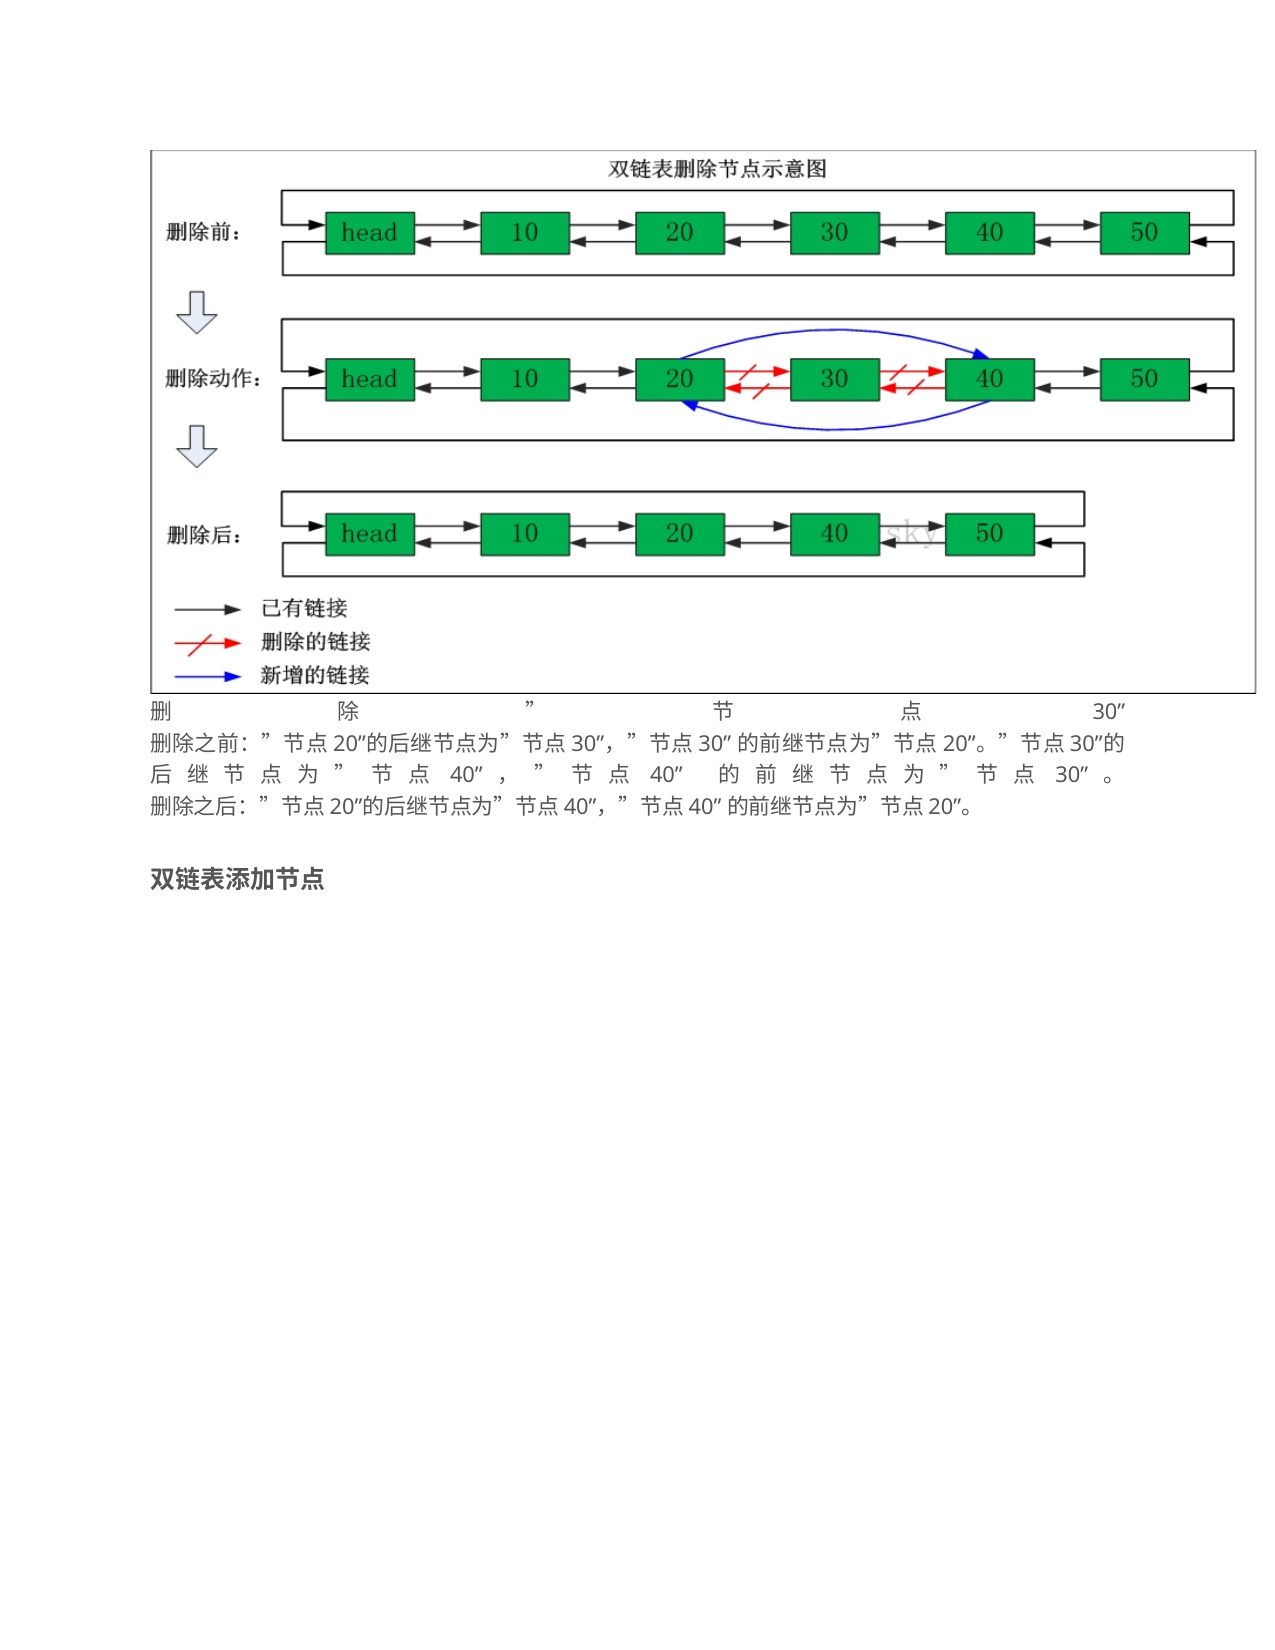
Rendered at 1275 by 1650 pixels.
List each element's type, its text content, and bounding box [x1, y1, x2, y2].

text 删除”节点30” 删除之前：”节点20”的后继节点为”节点30”，”节点30” 的前继节点为”节点20”。”节点30”的后继节点为”节点40”，”节点40” 的前继节点为”节点30”。 删除之后：”节点20”的后继节点为”节点40”，”节点40” 的前继节点为”节点20”。 [150, 694, 1125, 821]
picture [150, 150, 1257, 694]
text 双链表添加节点 [150, 860, 1125, 896]
